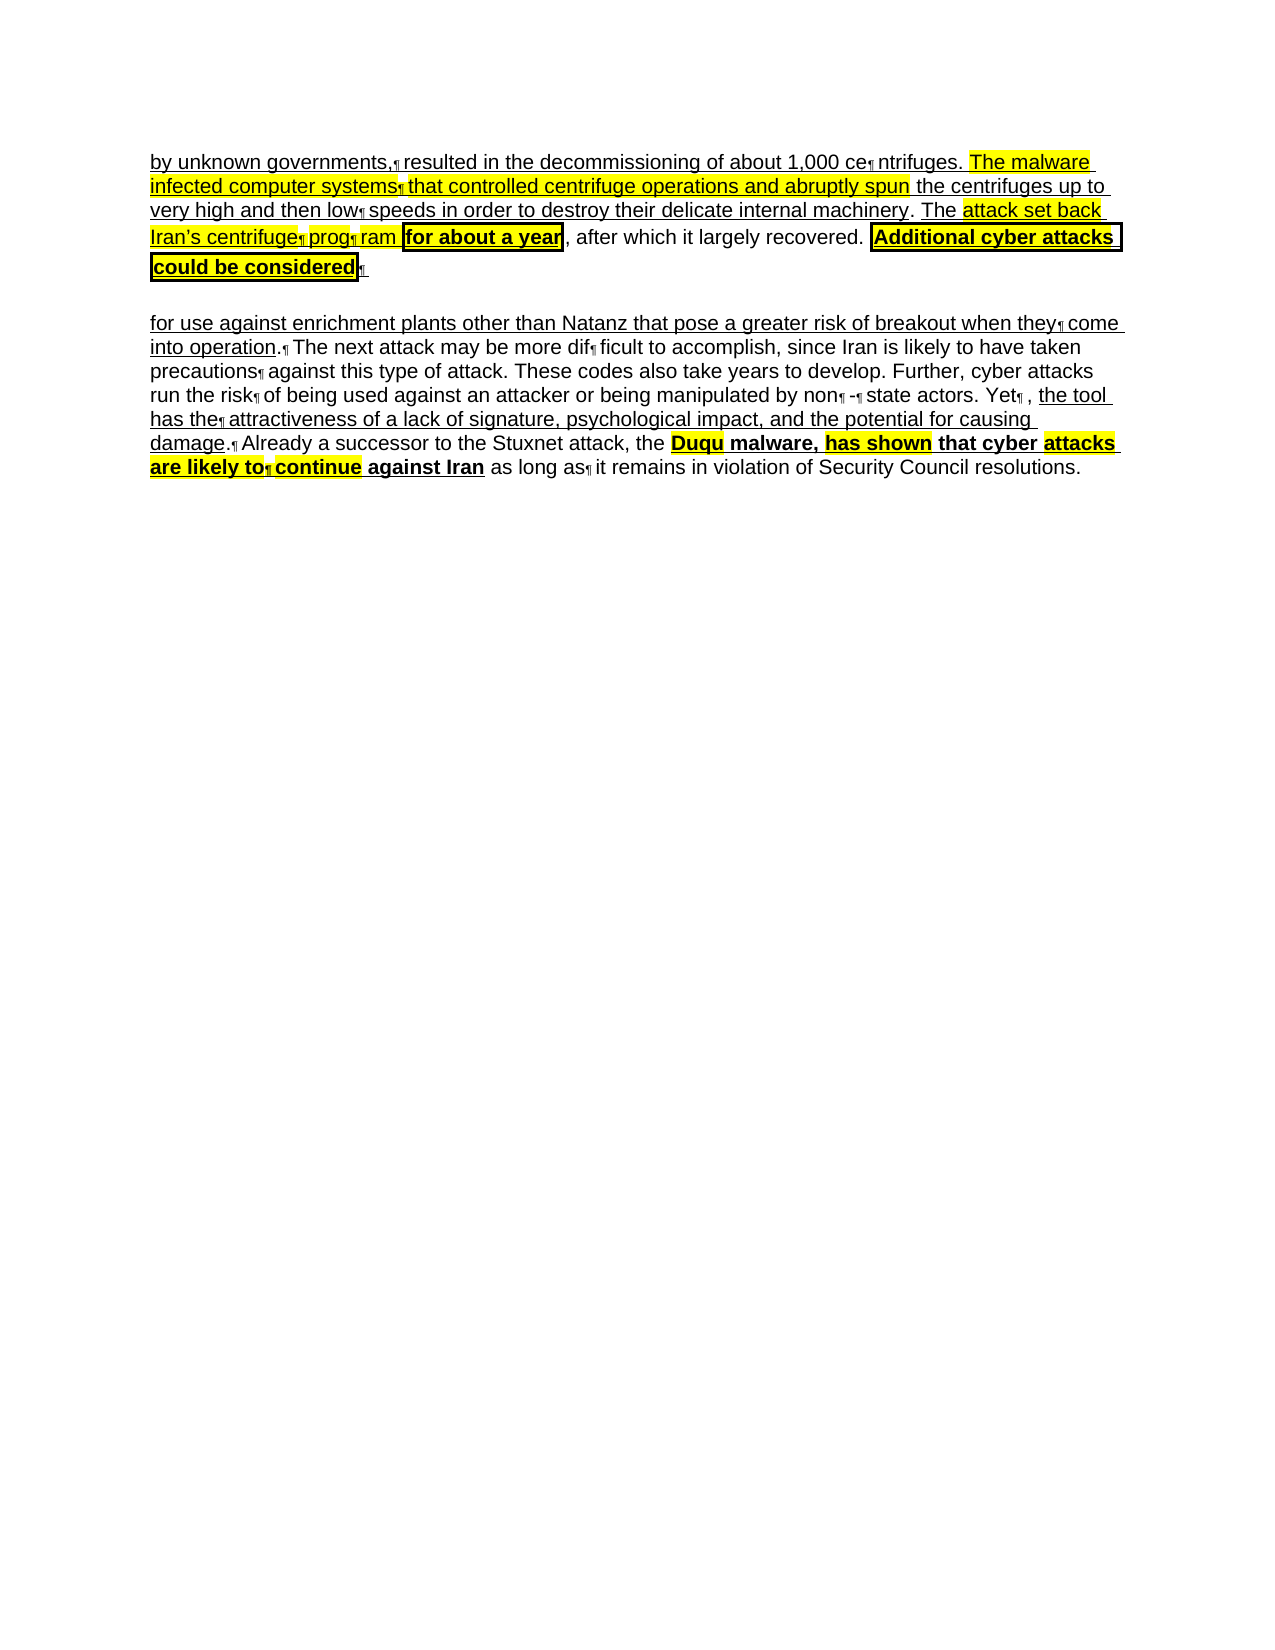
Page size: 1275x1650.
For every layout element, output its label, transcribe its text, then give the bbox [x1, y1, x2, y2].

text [150, 150, 1125, 282]
text for use against enrichment plants other than Natanz that pose a greater risk of breakout when they¶ come into operation.¶ The next attack may be more dif¶ ficult to accomplish, since Iran is likely to have taken precautions¶ against this type of attack. These codes also take years to develop. Further, cyber attacks run the risk¶ of being used against an attacker or being manipulated by non¶ -¶ state actors. Yet¶ , the tool has the¶ attractiveness of a lack of signature, psychological impact, and the potential for causing damage.¶ Already a successor to the Stuxnet attack, the Duqu malware, has shown that cyber attacks are likely to¶ continue against Iran as long as¶ it remains in violation of Security Council resolutions. [150, 333, 1125, 479]
